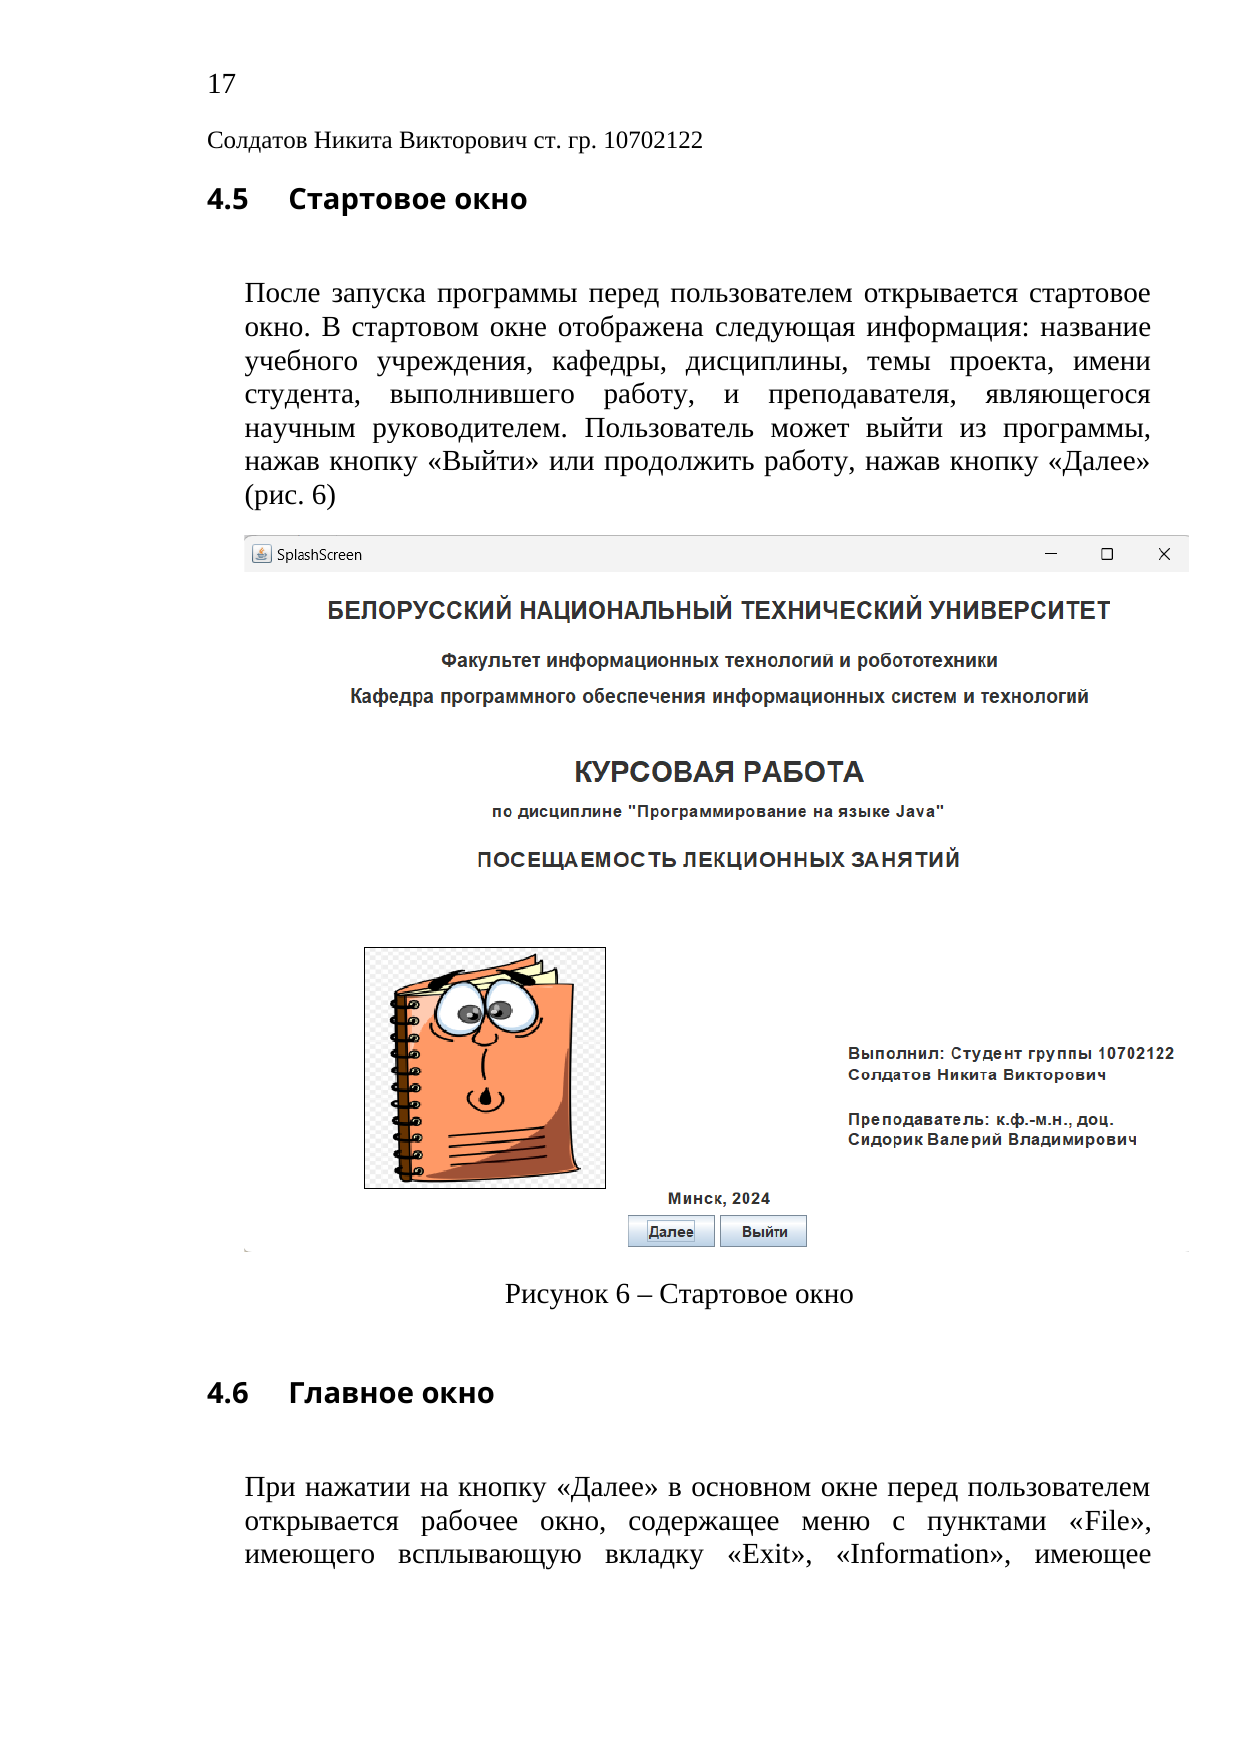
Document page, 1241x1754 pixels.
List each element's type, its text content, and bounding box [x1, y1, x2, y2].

text Рисунок 6 – Стартовое окно [207, 1372, 1152, 1406]
text Рисунок 5 – Бизнес-логика переключения графических окон [207, 179, 1152, 212]
text После запуска программы перед пользователем открывается стартовое окно. В стартовом окне отображена следующая информация: название учебного учреждения, кафедры, дисциплины, темы проекта, имени студента, выполнившего работу, и преподавателя, являющегося научным руководителем. Пользователь может выйти из программы, нажав кнопку «Выйти» или продолжить работу, нажав кнопку «Далее» (рис. 6) [336, 573, 1152, 606]
subtitle Стартовое окно [207, 275, 1152, 314]
text После запуска программы перед пользователем открывается стартовое окно. В стартовом окне отображена следующая информация: название учебного учреждения, кафедры, дисциплины, темы проекта, имени студента, выполнившего работу, и преподавателя, являющегося научным руководителем. Пользователь может выйти из программы, нажав кнопку «Выйти» или продолжить работу, нажав кнопку «Далее» (рис. 6) [244, 405, 1152, 539]
picture [244, 631, 1189, 1348]
